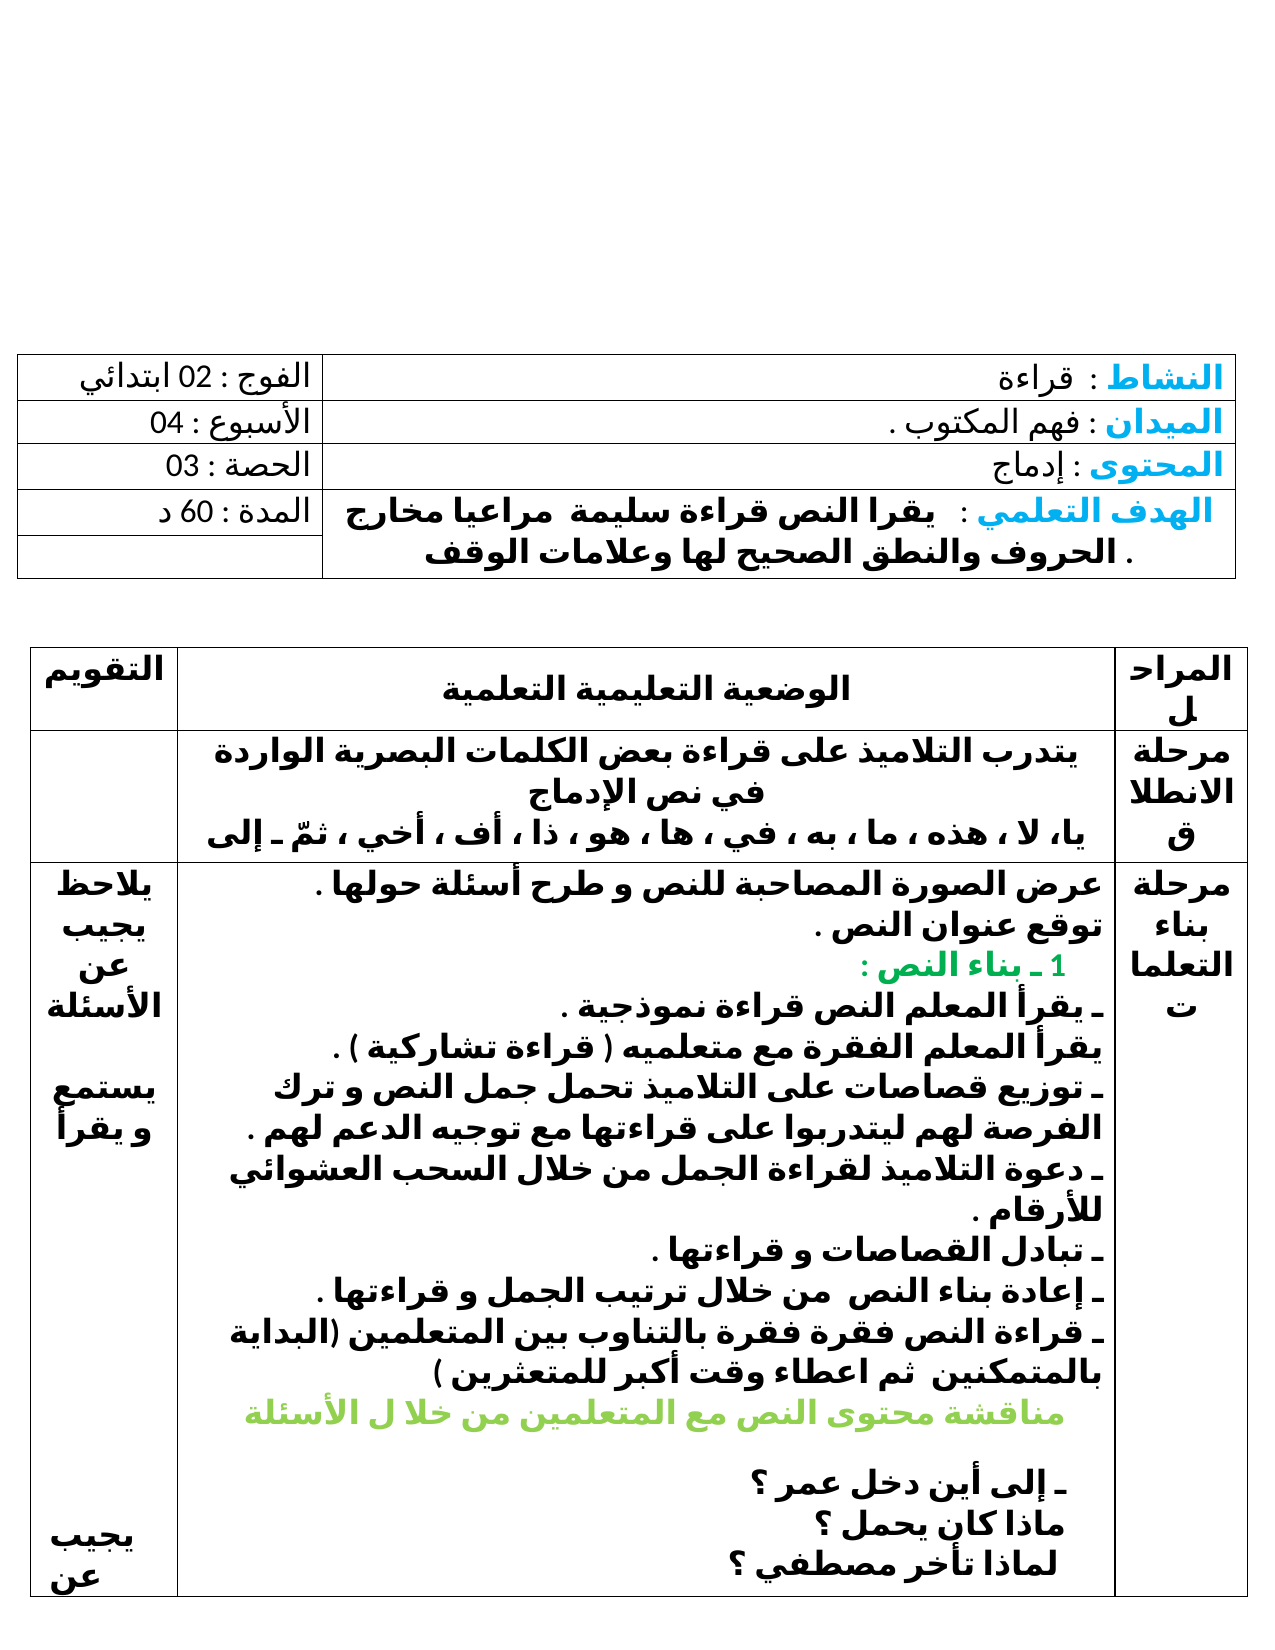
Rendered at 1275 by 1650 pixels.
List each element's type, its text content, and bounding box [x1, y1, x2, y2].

table_cell [18, 536, 322, 578]
table_cell مرحلة الانطلاق [1116, 731, 1247, 862]
table_cell [31, 731, 177, 862]
table_cell المدة : 60 د [18, 490, 322, 534]
table_cell الميدان : فهم المكتوب . [323, 401, 1235, 443]
table_cell يتدرب التلاميذ على قراءة بعض الكلمات البصرية الواردة في نص الإدماج يا، لا ، هذه ، ما ، به ، في ، ها ، هو ، ذا ، أف ، أخي ، ثمّ ـ إلى [178, 731, 1114, 862]
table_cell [31, 863, 177, 1596]
table_header النشاط : قراءة [323, 355, 1235, 400]
table_cell الحصة : 03 [18, 444, 322, 489]
table_header الفوج : 02 ابتدائي [18, 355, 322, 400]
table_cell مرحلة بناء التعلمات [1116, 863, 1247, 1596]
table_cell المحتوى : إدماج [323, 444, 1235, 489]
table_cell الهدف التعلمي : يقرا النص قراءة سليمة مراعيا مخارج الحروف والنطق الصحيح لها وعلامات الوقف . [323, 490, 1235, 578]
table_cell الأسبوع : 04 [18, 401, 322, 443]
table_header التقويم [31, 648, 177, 729]
table_header المراحل [1116, 648, 1247, 729]
table_header الوضعية التعليمية التعلمية [178, 648, 1114, 729]
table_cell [178, 863, 1114, 1596]
